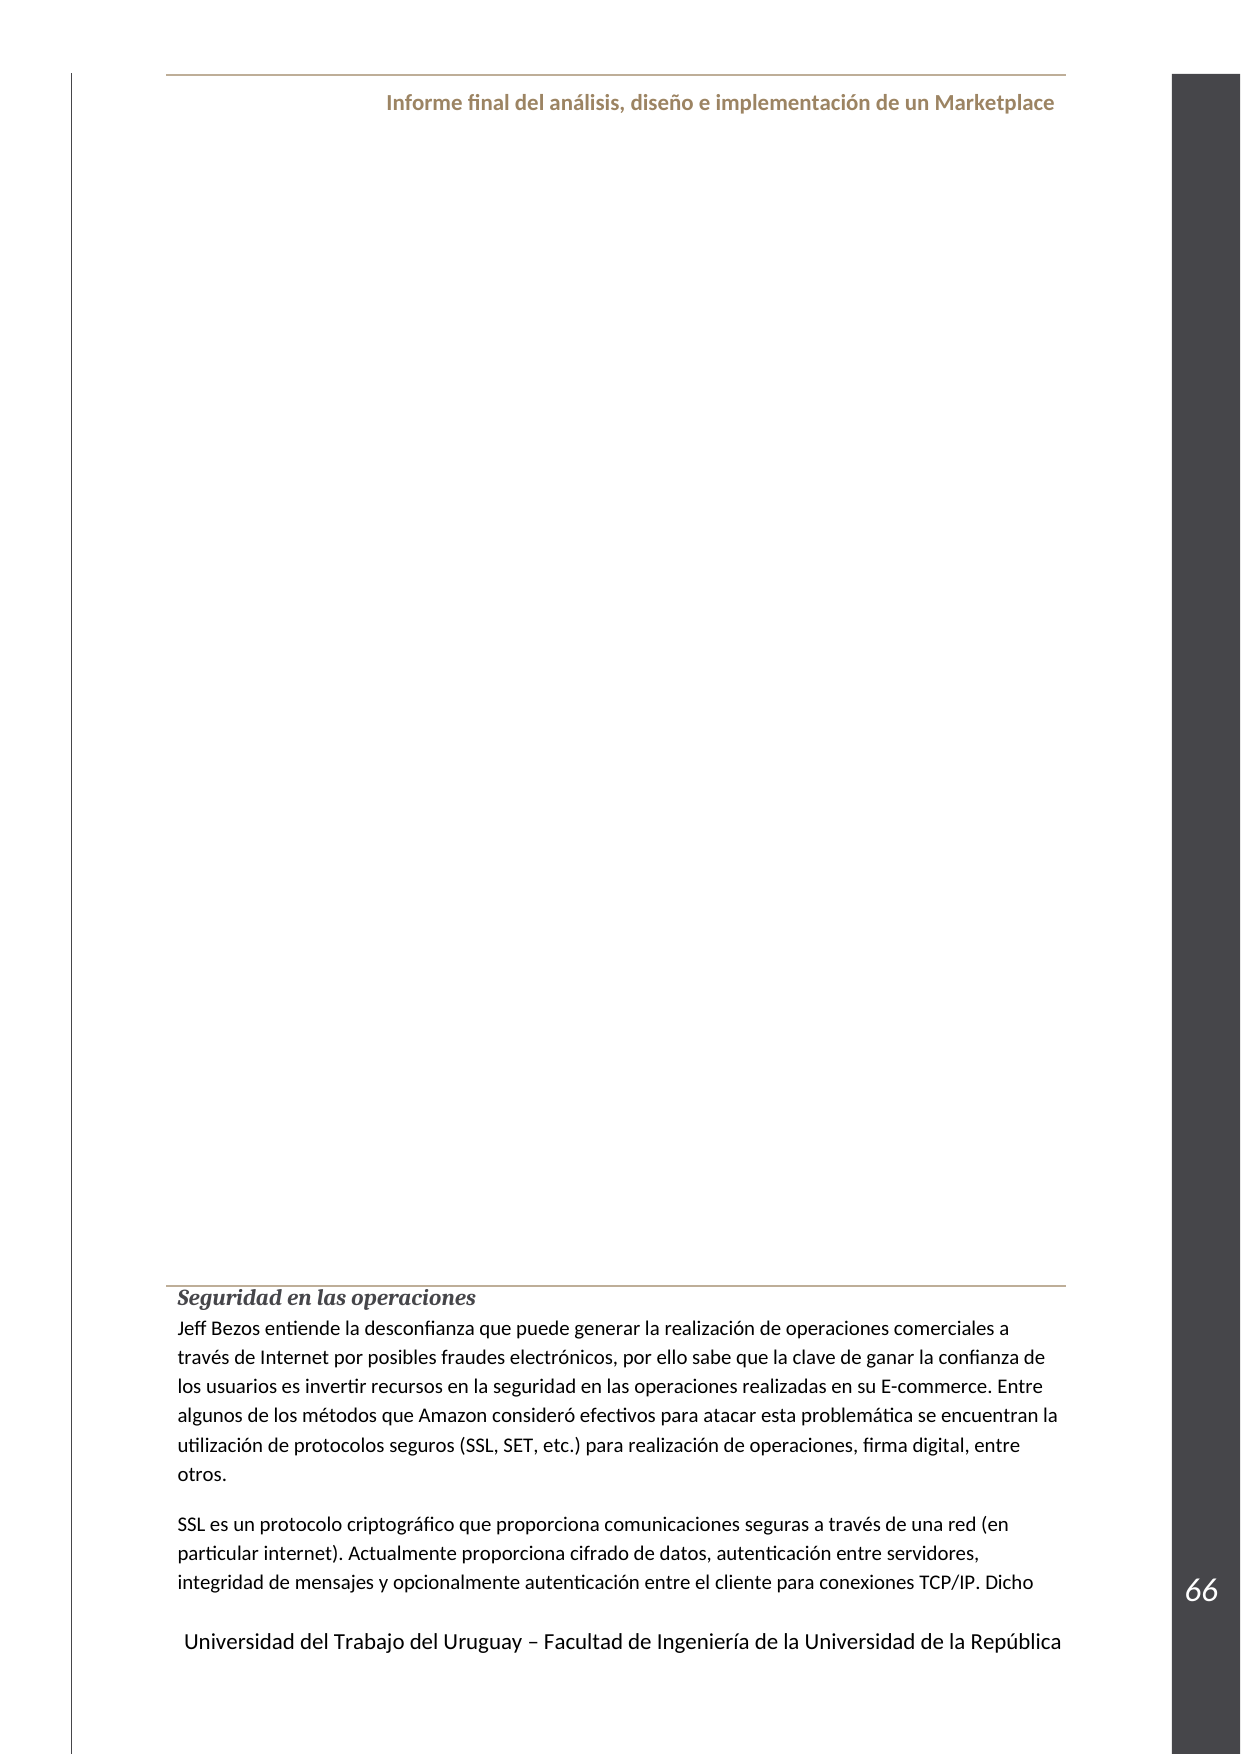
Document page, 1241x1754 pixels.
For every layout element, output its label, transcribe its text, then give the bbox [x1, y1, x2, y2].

subtitle Seguridad en las operaciones [177, 1287, 1063, 1311]
text SSL es un protocolo criptográfico que proporciona comunicaciones seguras a través de una red (en particular internet). Actualmente proporciona cifrado de datos, autenticación entre servidores, integridad de mensajes y opcionalmente autenticación entre el cliente para conexiones TCP/IP. Dicho protocolo no solo permite la protección de documentos de hipertexto (páginas web) sino también servicios como son FTP, SMTP, TELNET y muchos otros. SSL procura la encriptación de la información intercambiada entre el cliente y el servidor, asegurando la protección del tránsito de información entre diferentes sistemas (esto puede ser por ejemplo, el intercambio de información entre los servidores de Amazon, con los sistemas de los bancos asociados). La utilización de éste protocolo aporta a Amazon una importante componente de seguridad y confianza frente a sus usuarios. [177, 1511, 1063, 1595]
text Jeff Bezos entiende la desconfianza que puede generar la realización de operaciones comerciales a través de Internet por posibles fraudes electrónicos, por ello sabe que la clave de ganar la confianza de los usuarios es invertir recursos en la seguridad en las operaciones realizadas en su E-commerce. Entre algunos de los métodos que Amazon consideró efectivos para atacar esta problemática se encuentran la utilización de protocolos seguros (SSL, SET, etc.) para realización de operaciones, firma digital, entre otros. [177, 1315, 1063, 1486]
